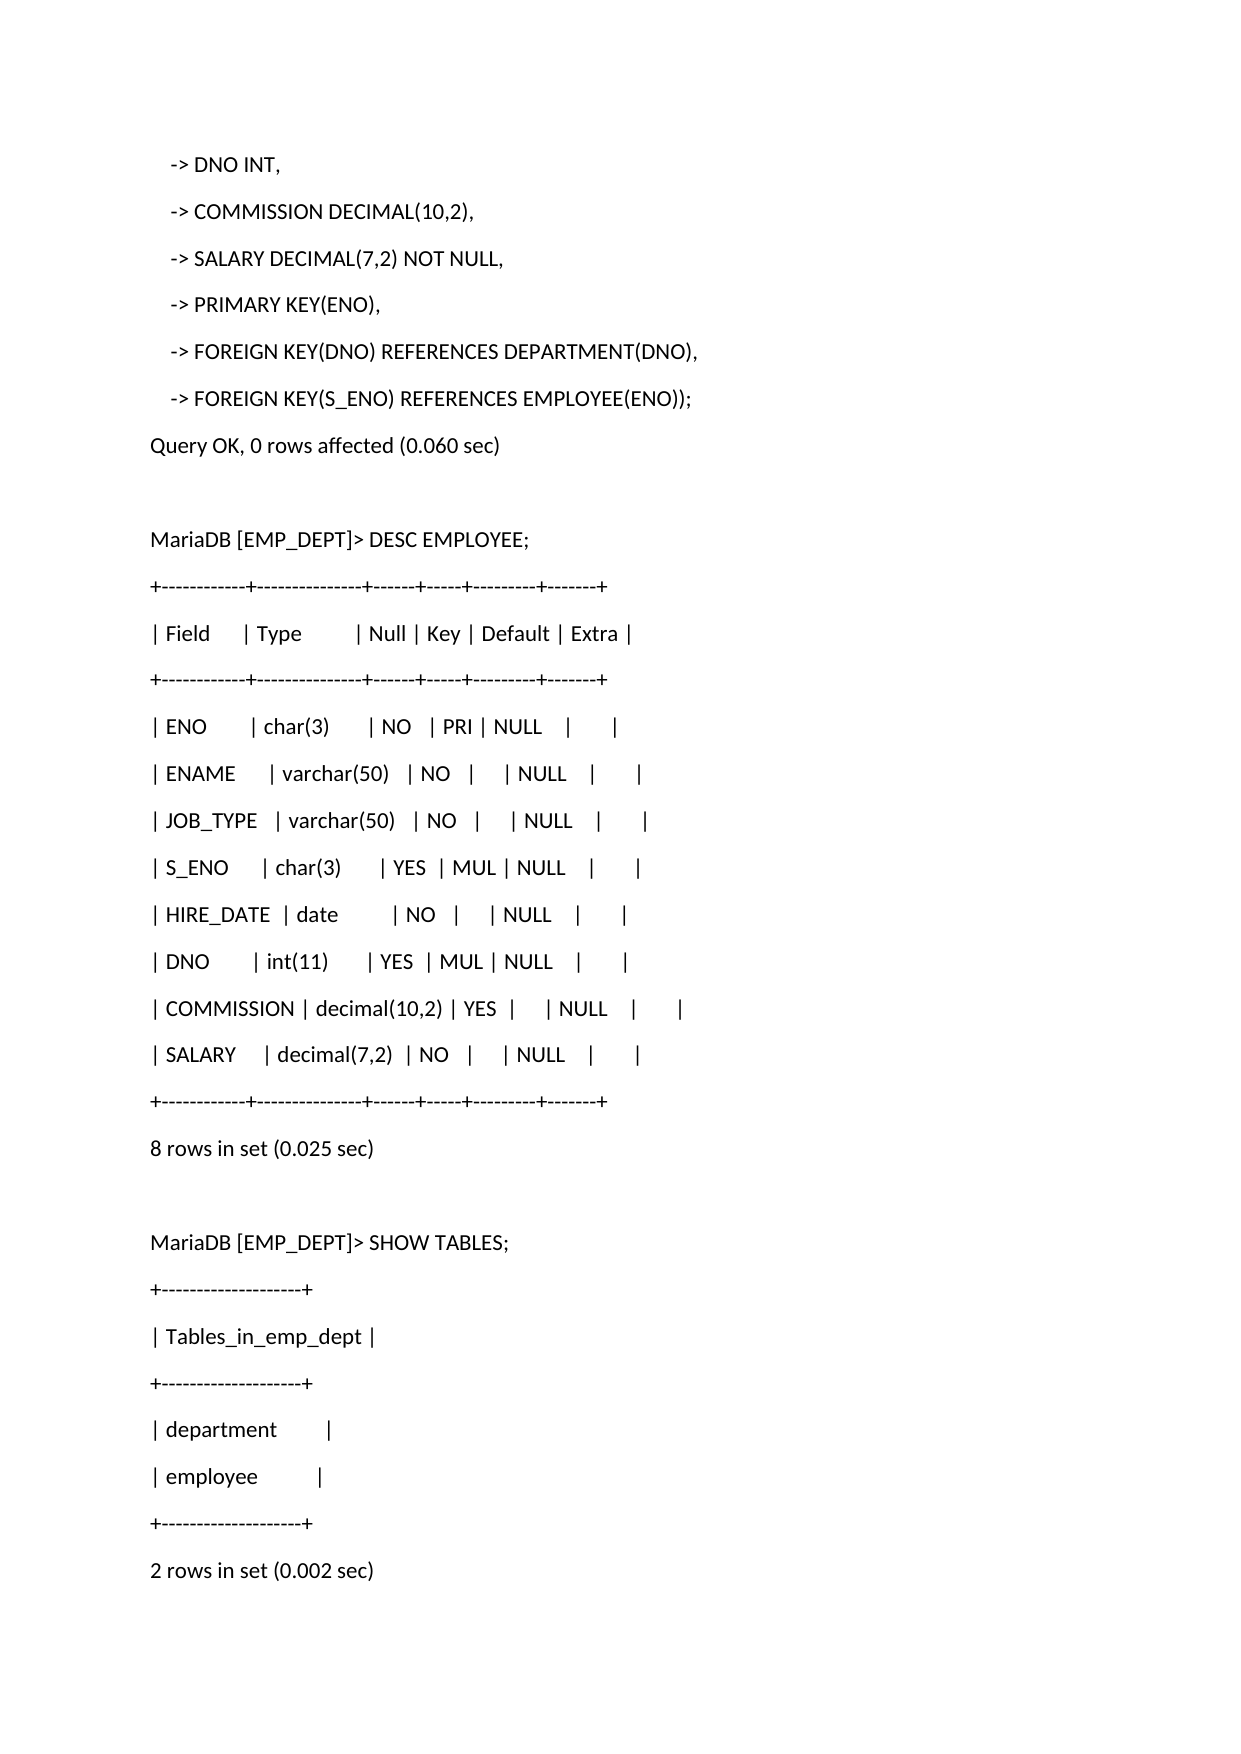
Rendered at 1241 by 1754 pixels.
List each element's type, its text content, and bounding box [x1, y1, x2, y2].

text | Tables_in_emp_dept | [150, 1322, 1090, 1350]
text +------------+---------------+------+-----+---------+-------+ [150, 666, 1090, 694]
text | Field | Type | Null | Key | Default | Extra | [150, 619, 1090, 647]
text -> FOREIGN KEY(S_ENO) REFERENCES EMPLOYEE(ENO)); [150, 384, 1090, 412]
text | S_ENO | char(3) | YES | MUL | NULL | | [150, 853, 1090, 881]
text +--------------------+ [150, 1369, 1090, 1397]
text | ENAME | varchar(50) | NO | | NULL | | [150, 759, 1090, 787]
text 2 rows in set (0.002 sec) [150, 1556, 1090, 1584]
text MariaDB [EMP_DEPT]> DESC EMPLOYEE; [150, 525, 1090, 553]
text -> PRIMARY KEY(ENO), [150, 291, 1090, 319]
text 8 rows in set (0.025 sec) [150, 1134, 1090, 1162]
text -> SALARY DECIMAL(7,2) NOT NULL, [150, 244, 1090, 272]
text | HIRE_DATE | date | NO | | NULL | | [150, 900, 1090, 928]
text | employee | [150, 1462, 1090, 1491]
text +------------+---------------+------+-----+---------+-------+ [150, 1087, 1090, 1116]
text +------------+---------------+------+-----+---------+-------+ [150, 572, 1090, 600]
text +--------------------+ [150, 1509, 1090, 1537]
text | JOB_TYPE | varchar(50) | NO | | NULL | | [150, 806, 1090, 834]
text -> FOREIGN KEY(DNO) REFERENCES DEPARTMENT(DNO), [150, 337, 1090, 366]
text | department | [150, 1416, 1090, 1444]
text | ENO | char(3) | NO | PRI | NULL | | [150, 712, 1090, 741]
text | DNO | int(11) | YES | MUL | NULL | | [150, 947, 1090, 975]
text MariaDB [EMP_DEPT]> SHOW TABLES; [150, 1228, 1090, 1256]
text | SALARY | decimal(7,2) | NO | | NULL | | [150, 1041, 1090, 1069]
text -> COMMISSION DECIMAL(10,2), [150, 197, 1090, 225]
text | COMMISSION | decimal(10,2) | YES | | NULL | | [150, 994, 1090, 1022]
text -> DNO INT, [150, 150, 1090, 178]
text +--------------------+ [150, 1275, 1090, 1303]
text Query OK, 0 rows affected (0.060 sec) [150, 431, 1090, 459]
